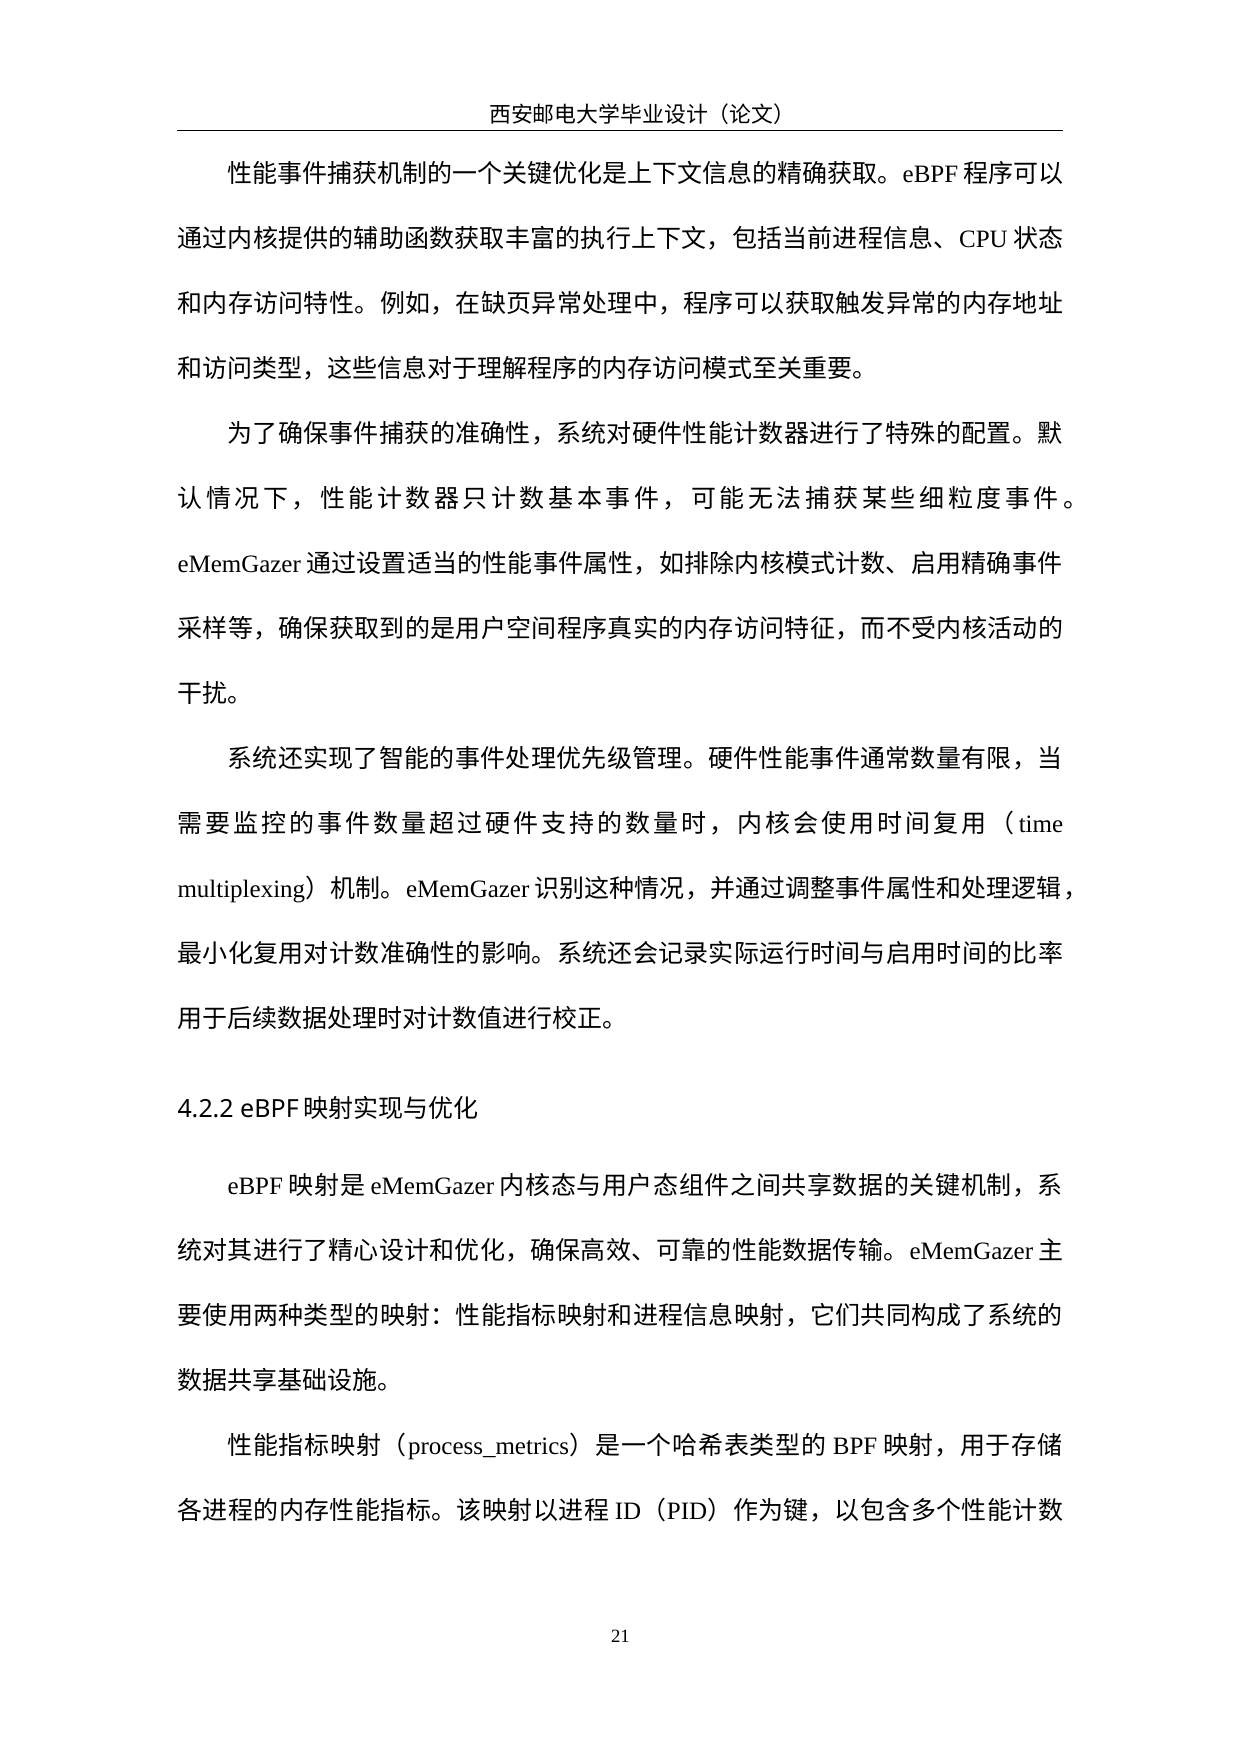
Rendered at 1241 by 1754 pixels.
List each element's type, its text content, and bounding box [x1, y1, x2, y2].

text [177, 1411, 1063, 1541]
text 性能事件捕获机制的一个关键优化是上下文信息的精确获取。eBPF程序可以通过内核提供的辅助函数获取丰富的执行上下文，包括当前进程信息、CPU状态和内存访问特性。例如，在缺页异常处理中，程序可以获取触发异常的内存地址和访问类型，这些信息对于理解程序的内存访问模式至关重要。 [177, 139, 1063, 399]
subtitle 4.2.2 eBPF映射实现与优化 [177, 1074, 1063, 1139]
text 为了确保事件捕获的准确性，系统对硬件性能计数器进行了特殊的配置。默认情况下，性能计数器只计数基本事件，可能无法捕获某些细粒度事件。eMemGazer通过设置适当的性能事件属性，如排除内核模式计数、启用精确事件采样等，确保获取到的是用户空间程序真实的内存访问特征，而不受内核活动的干扰。 [177, 399, 1063, 724]
text 系统还实现了智能的事件处理优先级管理。硬件性能事件通常数量有限，当需要监控的事件数量超过硬件支持的数量时，内核会使用时间复用（time multiplexing）机制。eMemGazer识别这种情况，并通过调整事件属性和处理逻辑，最小化复用对计数准确性的影响。系统还会记录实际运行时间与启用时间的比率，用于后续数据处理时对计数值进行校正。 [177, 724, 1063, 1049]
text eBPF映射是eMemGazer内核态与用户态组件之间共享数据的关键机制，系统对其进行了精心设计和优化，确保高效、可靠的性能数据传输。eMemGazer主要使用两种类型的映射：性能指标映射和进程信息映射，它们共同构成了系统的数据共享基础设施。 [177, 1151, 1063, 1411]
